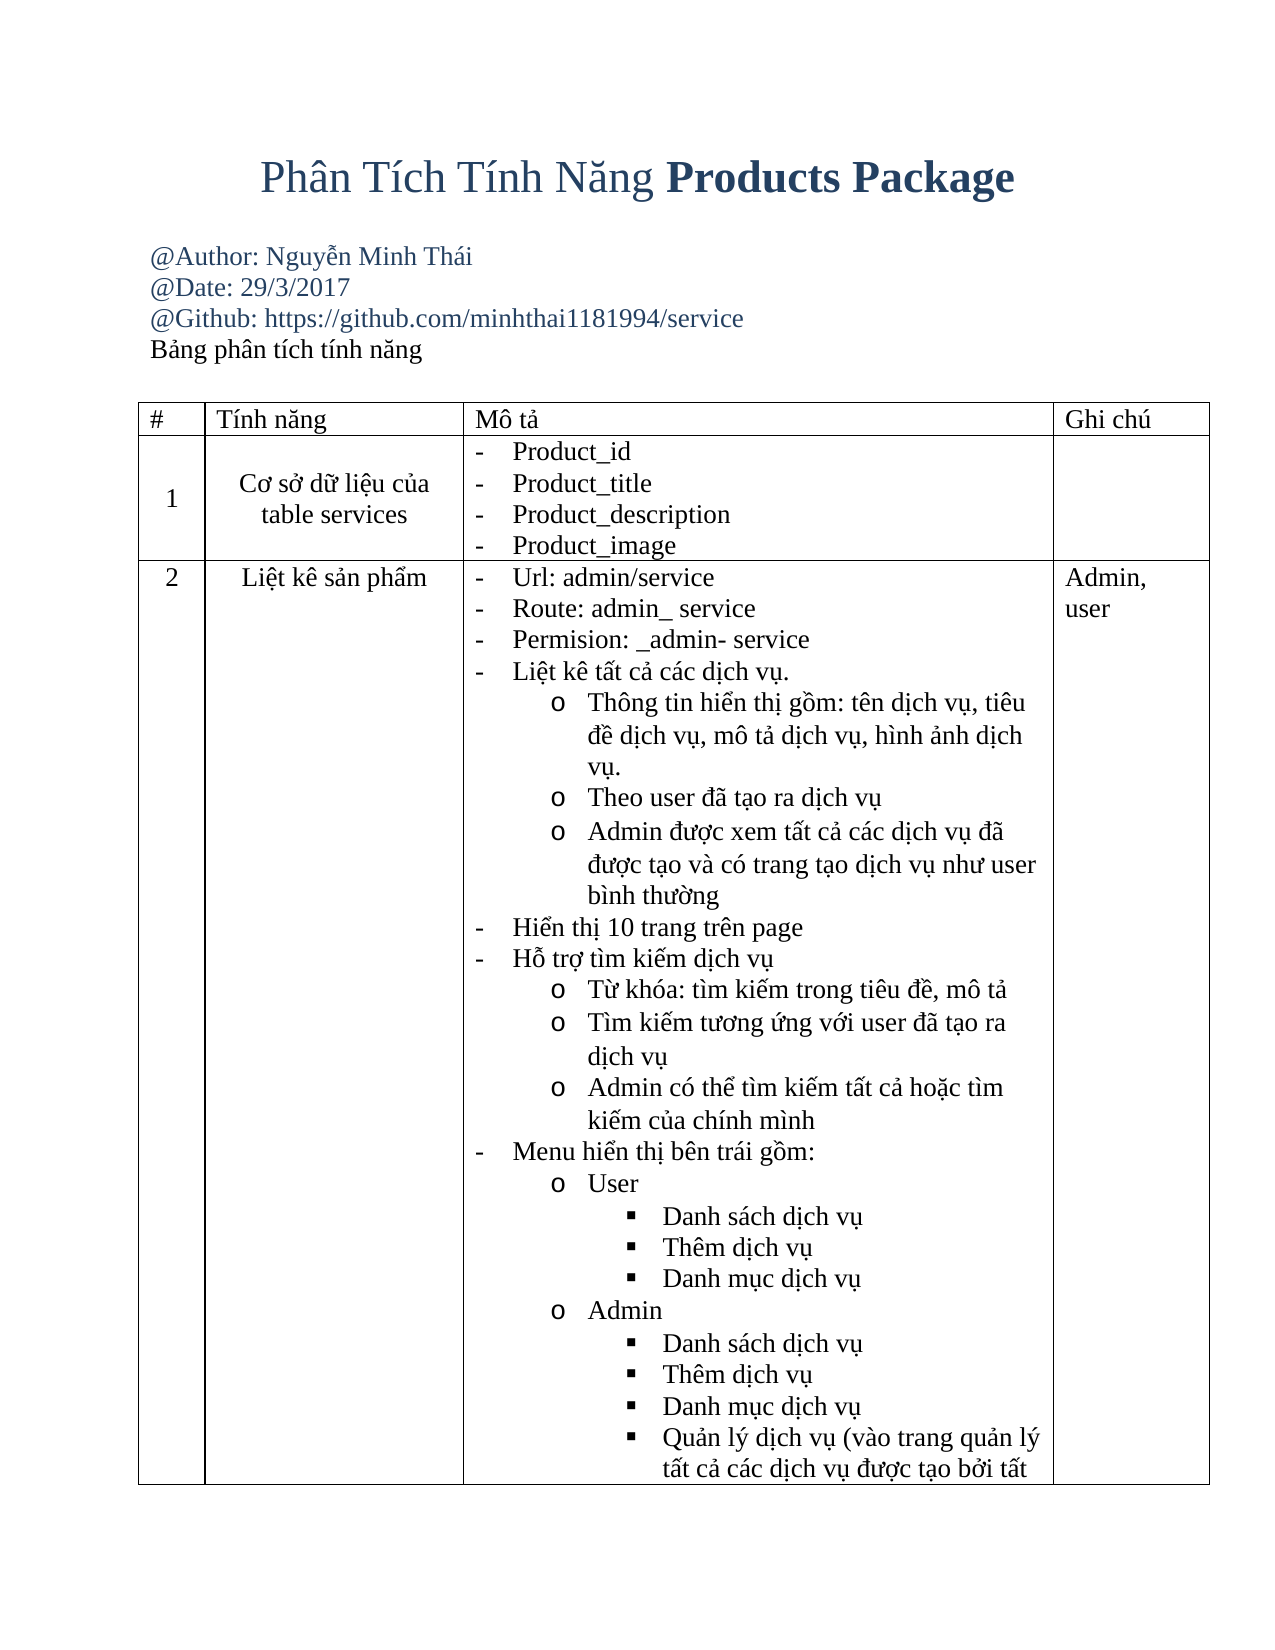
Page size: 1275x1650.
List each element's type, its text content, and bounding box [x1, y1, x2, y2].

table_cell [1054, 436, 1209, 560]
text Bảng phân tích tính năng [150, 334, 1125, 365]
text @Author: Nguyễn Minh Thái [150, 240, 1125, 271]
text @Date: 29/3/2017 [150, 271, 1125, 302]
table_cell Cơ sở dữ liệu của table services [206, 436, 463, 560]
text Phân Tích Tính Năng Products Package [150, 150, 1125, 203]
table_cell Admin, user [1054, 561, 1209, 1483]
table_cell 2 [139, 561, 204, 1483]
table_header Ghi chú [1054, 403, 1209, 434]
text @Github: https://github.com/minhthai1181994/service [150, 302, 1125, 334]
table_cell 1 [139, 436, 204, 560]
table_cell Product_id Product_title Product_description Product_image [464, 436, 1053, 560]
table_header Mô tả [464, 403, 1053, 434]
table_header # [139, 403, 204, 434]
table_header Tính năng [206, 403, 463, 434]
table_cell Liệt kê sản phẩm [206, 561, 463, 1483]
